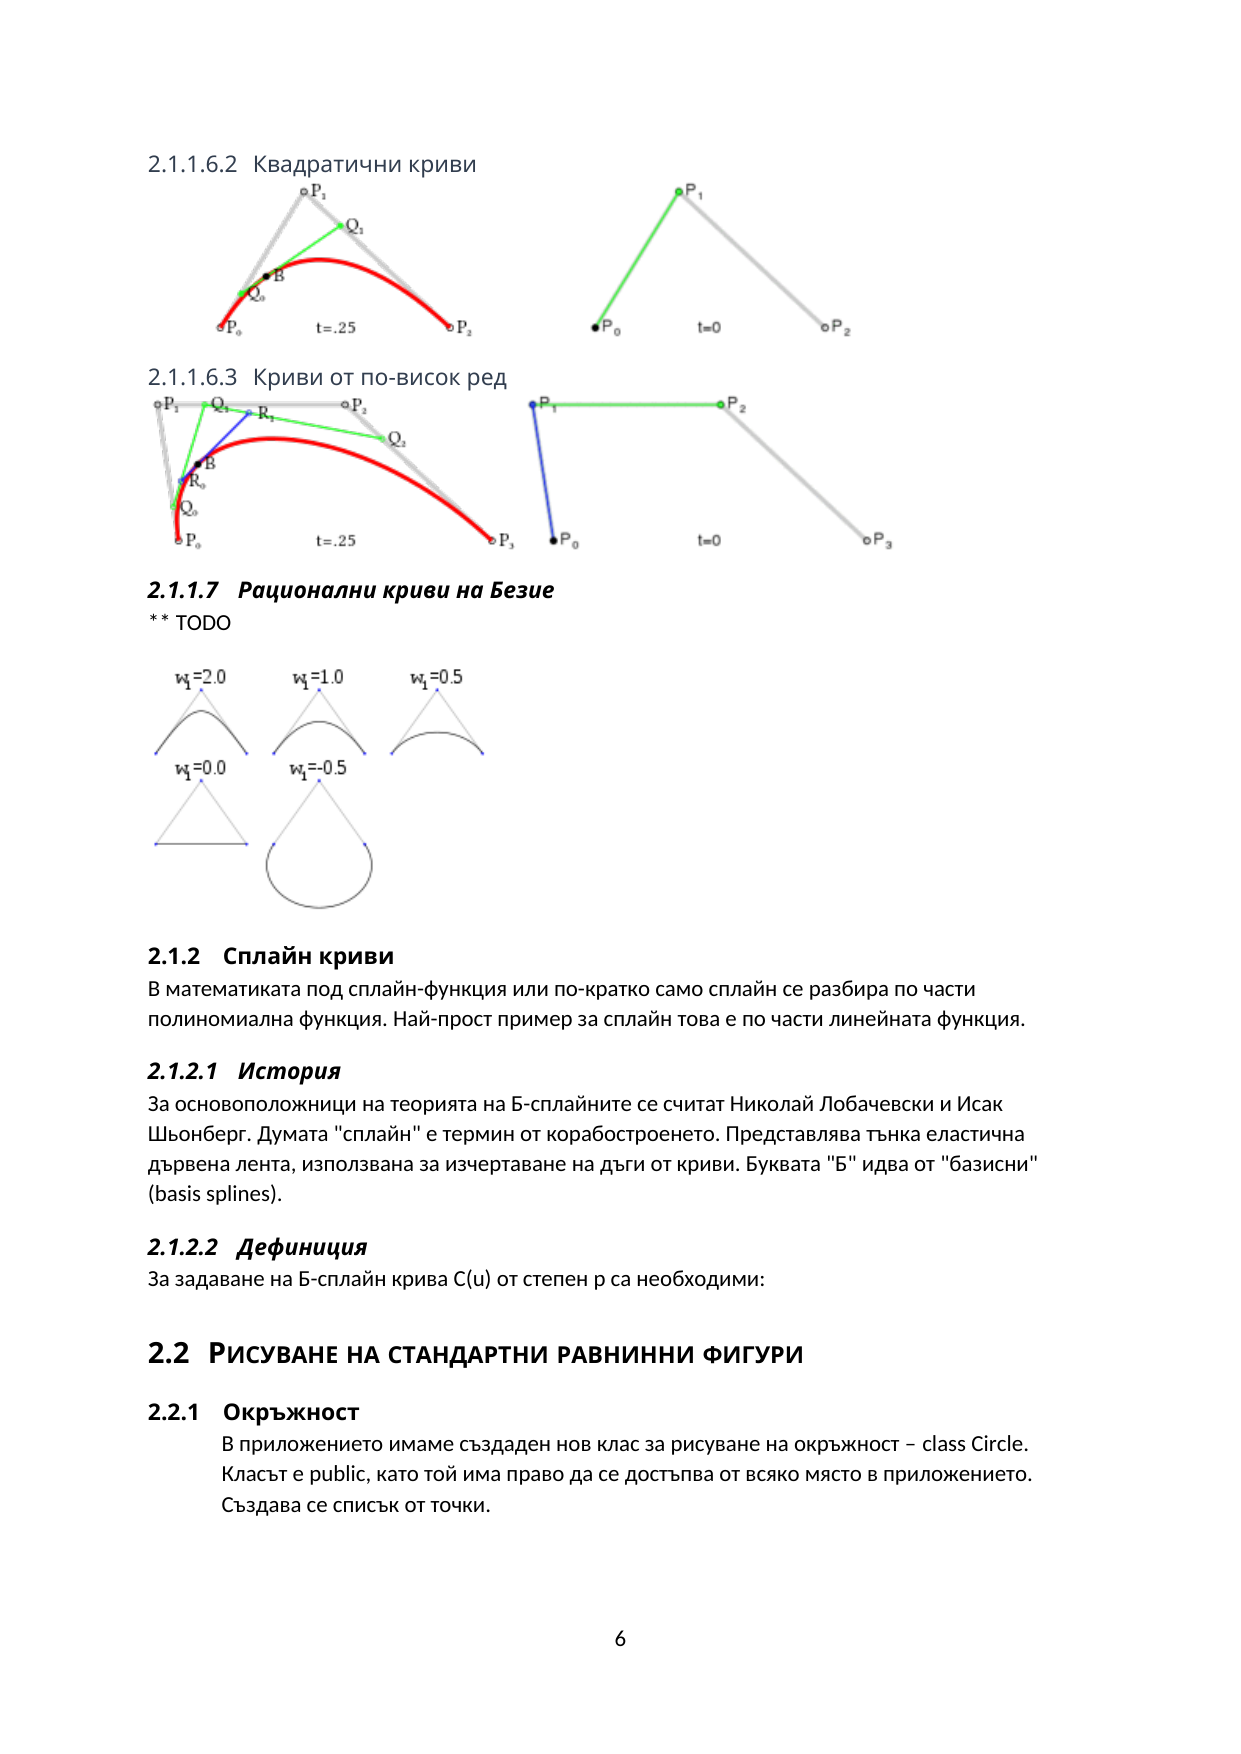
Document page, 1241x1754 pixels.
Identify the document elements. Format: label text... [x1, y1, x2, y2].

text В приложението имаме създаден нов клас за рисуване на окръжност – class Circle. Класът е public, като той има право да се достъпва от всяко място в приложението. Създава се списък от точки. [221, 1429, 1093, 1518]
picture [147, 654, 492, 917]
subtitle История [148, 1055, 1093, 1086]
text В математиката под сплайн-функция или по-кратко само сплайн се разбира по части полиномиална функция. Най-прост пример за сплайн това е по части линейната функция. [148, 974, 1093, 1032]
subtitle Рационални криви на Безие [148, 574, 1093, 605]
picture [147, 181, 898, 338]
subtitle Криви от по-висок ред [148, 361, 1093, 392]
subtitle Дефиниция [148, 1231, 1093, 1262]
subtitle Квадратични криви [148, 148, 1093, 179]
subtitle Рисуване на стандартни равнинни фигури [148, 1332, 1093, 1372]
text За основоположници на теорията на Б-сплайните се считат Николай Лобачевски и Исак Шьонберг. Думата "сплайн" е термин от корабостроенето. Представлява тънка еластична дървена лента, използвана за изчертаване на дъги от криви. Буквата "Б" идва от "базисни" (basis splines). [148, 1089, 1093, 1207]
subtitle Сплайн криви [148, 940, 1093, 971]
picture [147, 394, 898, 551]
text ** TODO [148, 608, 1093, 636]
text За задаване на Б-сплайн крива C(u) от степен p са необходими: [148, 1264, 1093, 1292]
subtitle Окръжност [148, 1396, 1093, 1427]
